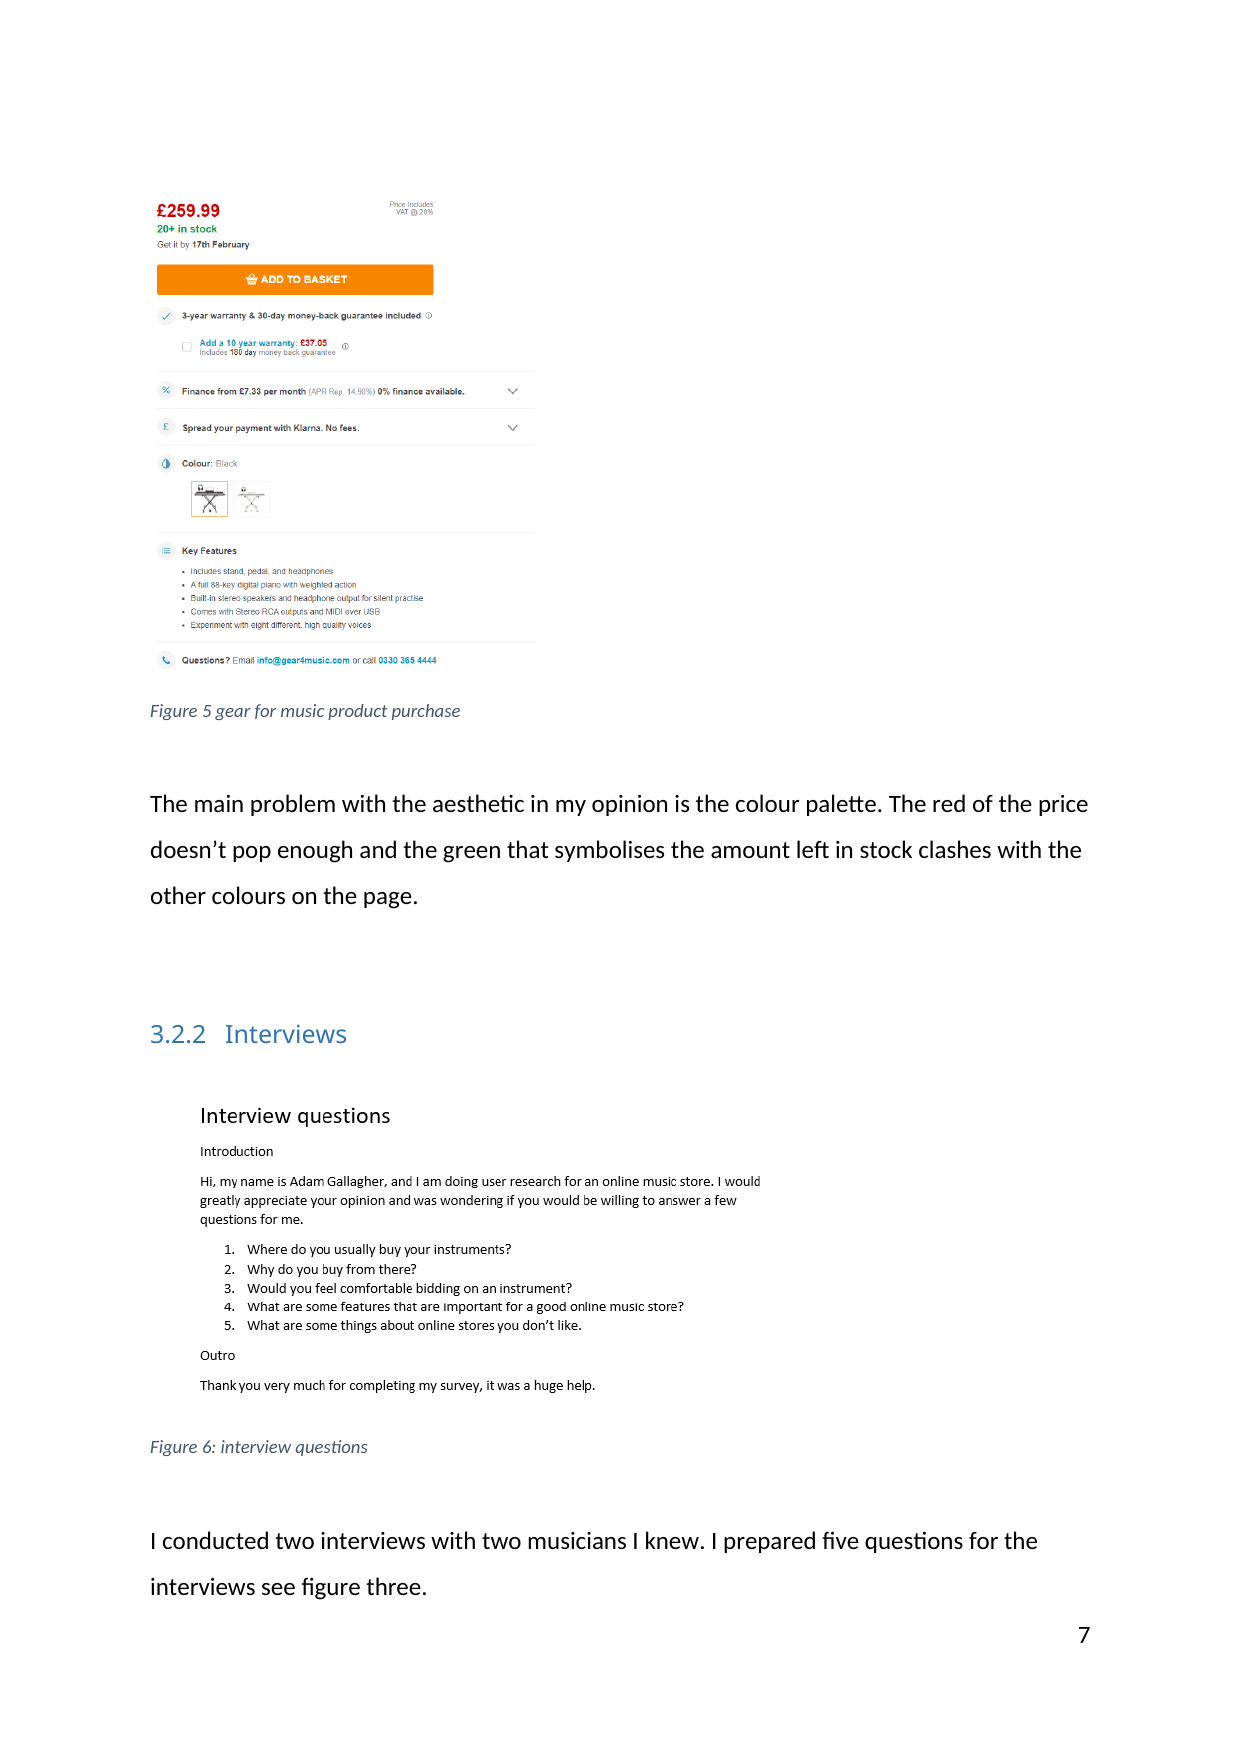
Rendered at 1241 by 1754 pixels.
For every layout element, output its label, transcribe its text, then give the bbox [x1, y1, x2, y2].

text The main problem with the aesthetic in my opinion is the colour palette. The red of the price doesn’t pop enough and the green that symbolises the amount left in stock clashes with the other colours on the page. [150, 788, 1090, 911]
picture [150, 1070, 846, 1421]
picture [150, 195, 577, 684]
text I conducted two interviews with two musicians I knew. I prepared five questions for the interviews see figure three. [150, 1525, 1090, 1601]
subtitle Interviews [150, 1017, 1090, 1051]
